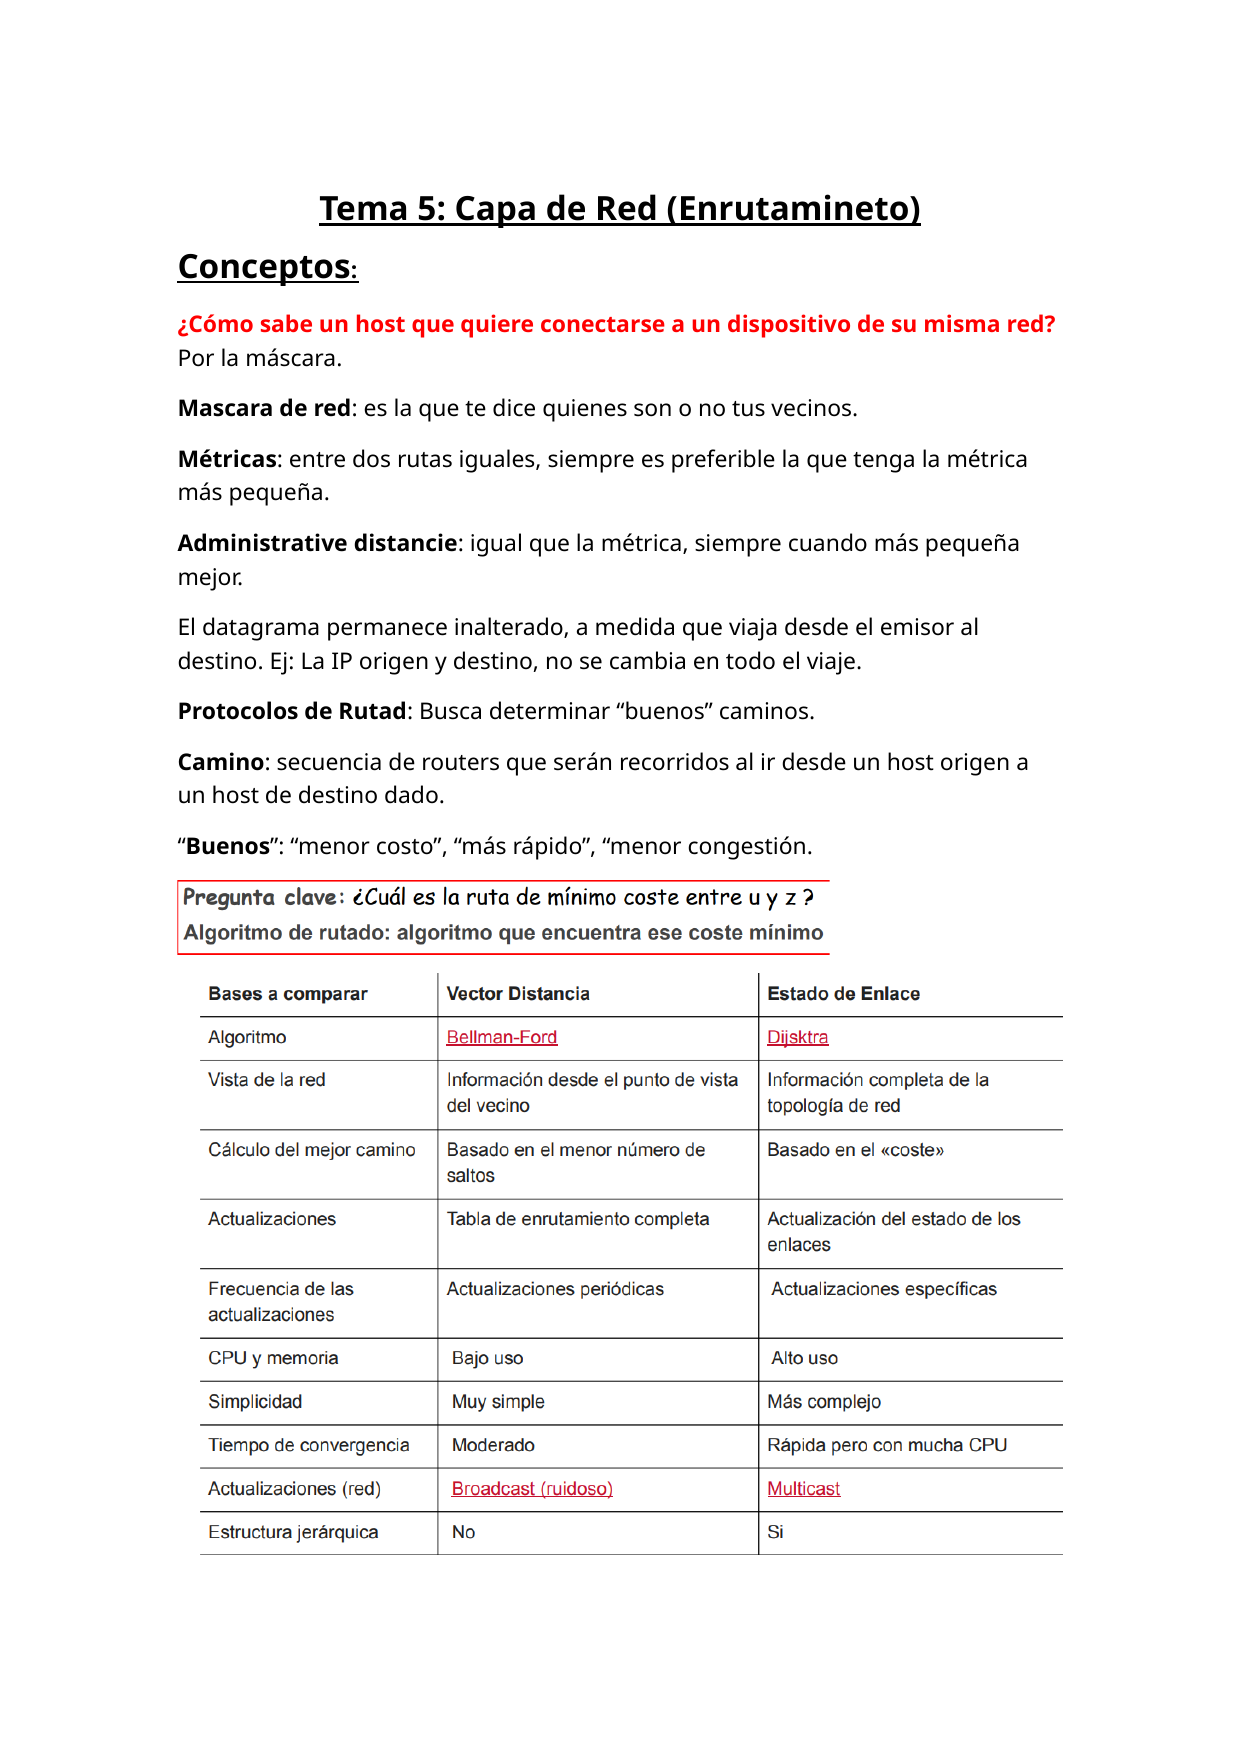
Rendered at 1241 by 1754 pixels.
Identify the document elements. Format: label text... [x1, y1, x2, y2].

text Conceptos: [177, 242, 1063, 288]
subtitle Tema 5: Capa de Red (Enrutamineto) [177, 185, 1063, 231]
text Camino: secuencia de routers que serán recorridos al ir desde un host origen a un host de destino dado. [177, 746, 1063, 811]
text ¿Cómo sabe un host que quiere conectarse a un dispositivo de su misma red? Por la máscara. [177, 308, 1063, 373]
picture [177, 973, 1063, 1555]
text “Buenos”: “menor costo”, “más rápido”, “menor congestión. [177, 830, 1063, 861]
text Administrative distancie: igual que la métrica, siempre cuando más pequeña mejor. [177, 527, 1063, 592]
picture [177, 880, 830, 955]
text El datagrama permanece inalterado, a medida que viaja desde el emisor al destino. Ej: La IP origen y destino, no se cambia en todo el viaje. [177, 611, 1063, 676]
text Mascara de red: es la que te dice quienes son o no tus vecinos. [177, 392, 1063, 423]
text Protocolos de Rutad: Busca determinar “buenos” caminos. [177, 695, 1063, 726]
text Métricas: entre dos rutas iguales, siempre es preferible la que tenga la métrica más pequeña. [177, 443, 1063, 508]
